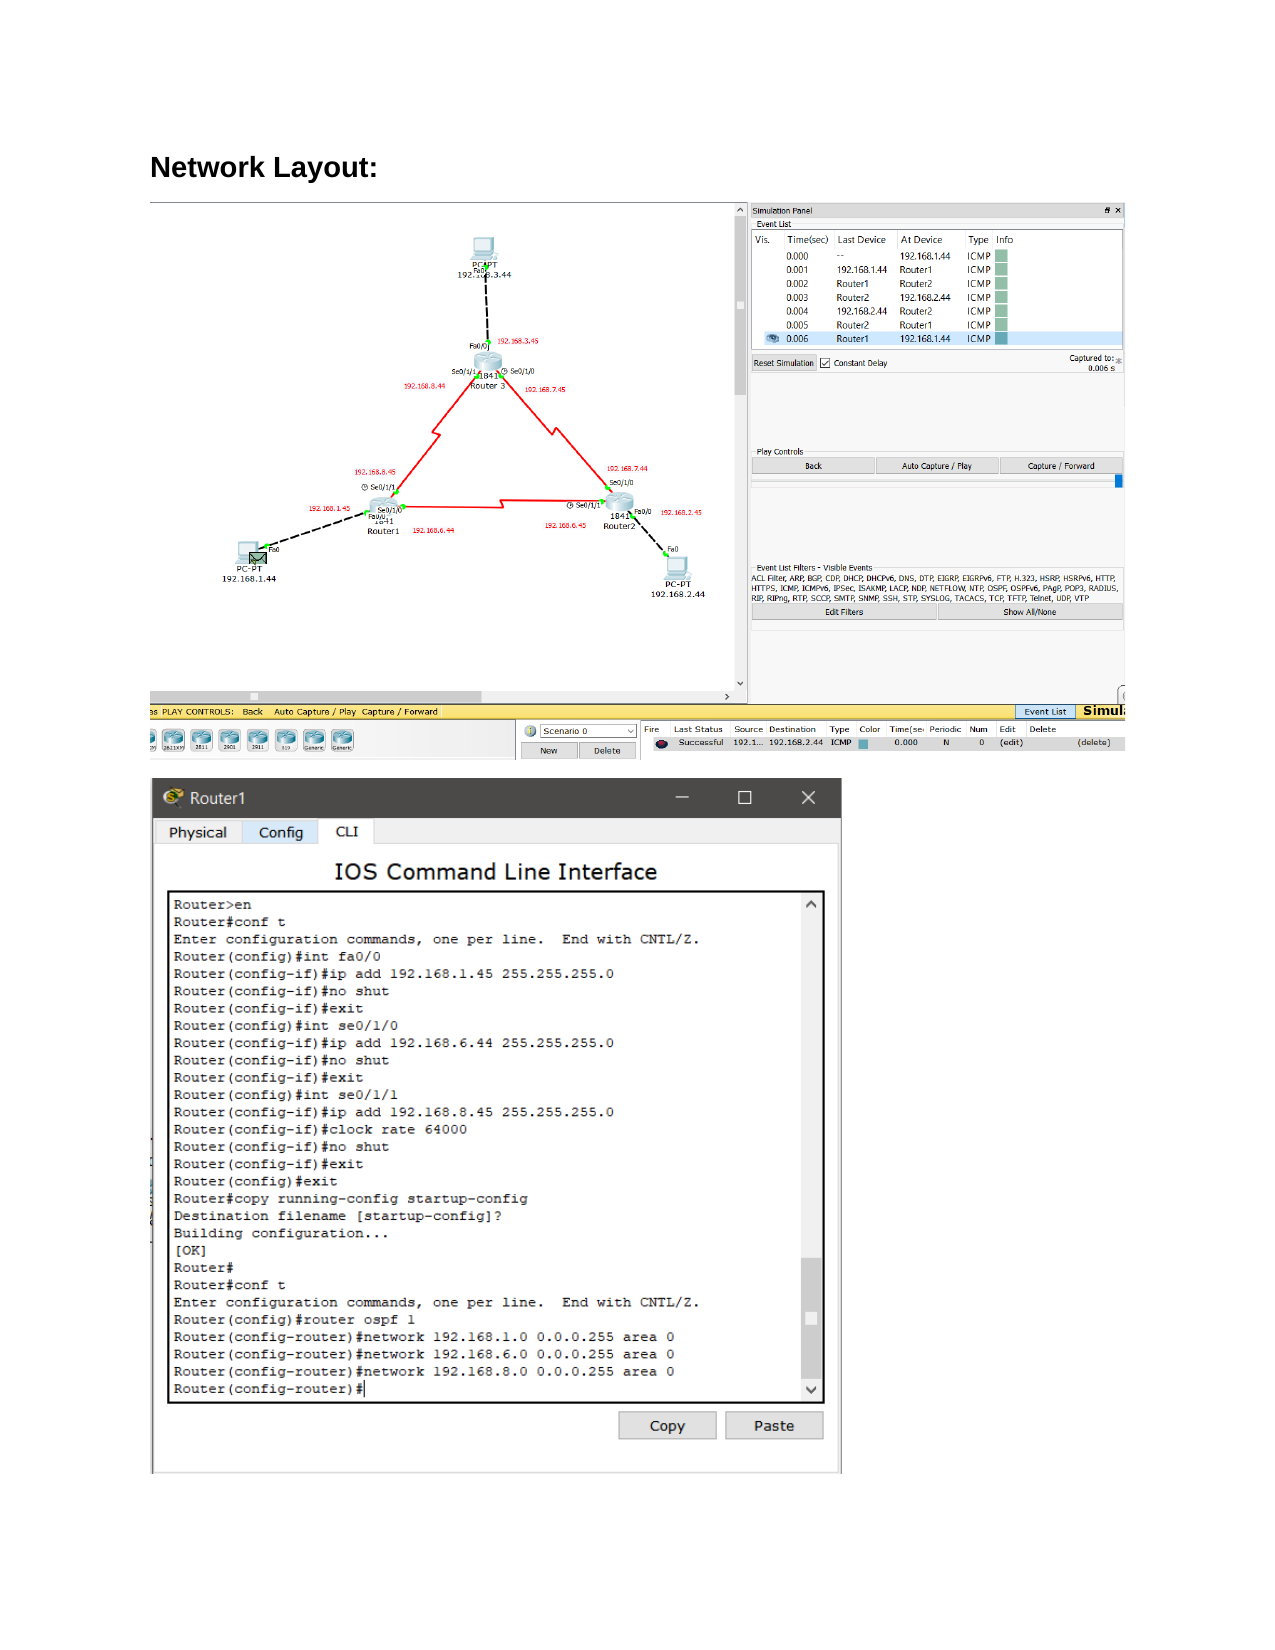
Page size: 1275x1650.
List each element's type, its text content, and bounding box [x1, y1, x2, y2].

picture [150, 778, 842, 1474]
picture [150, 202, 1125, 760]
text Network Layout: [150, 150, 1125, 183]
